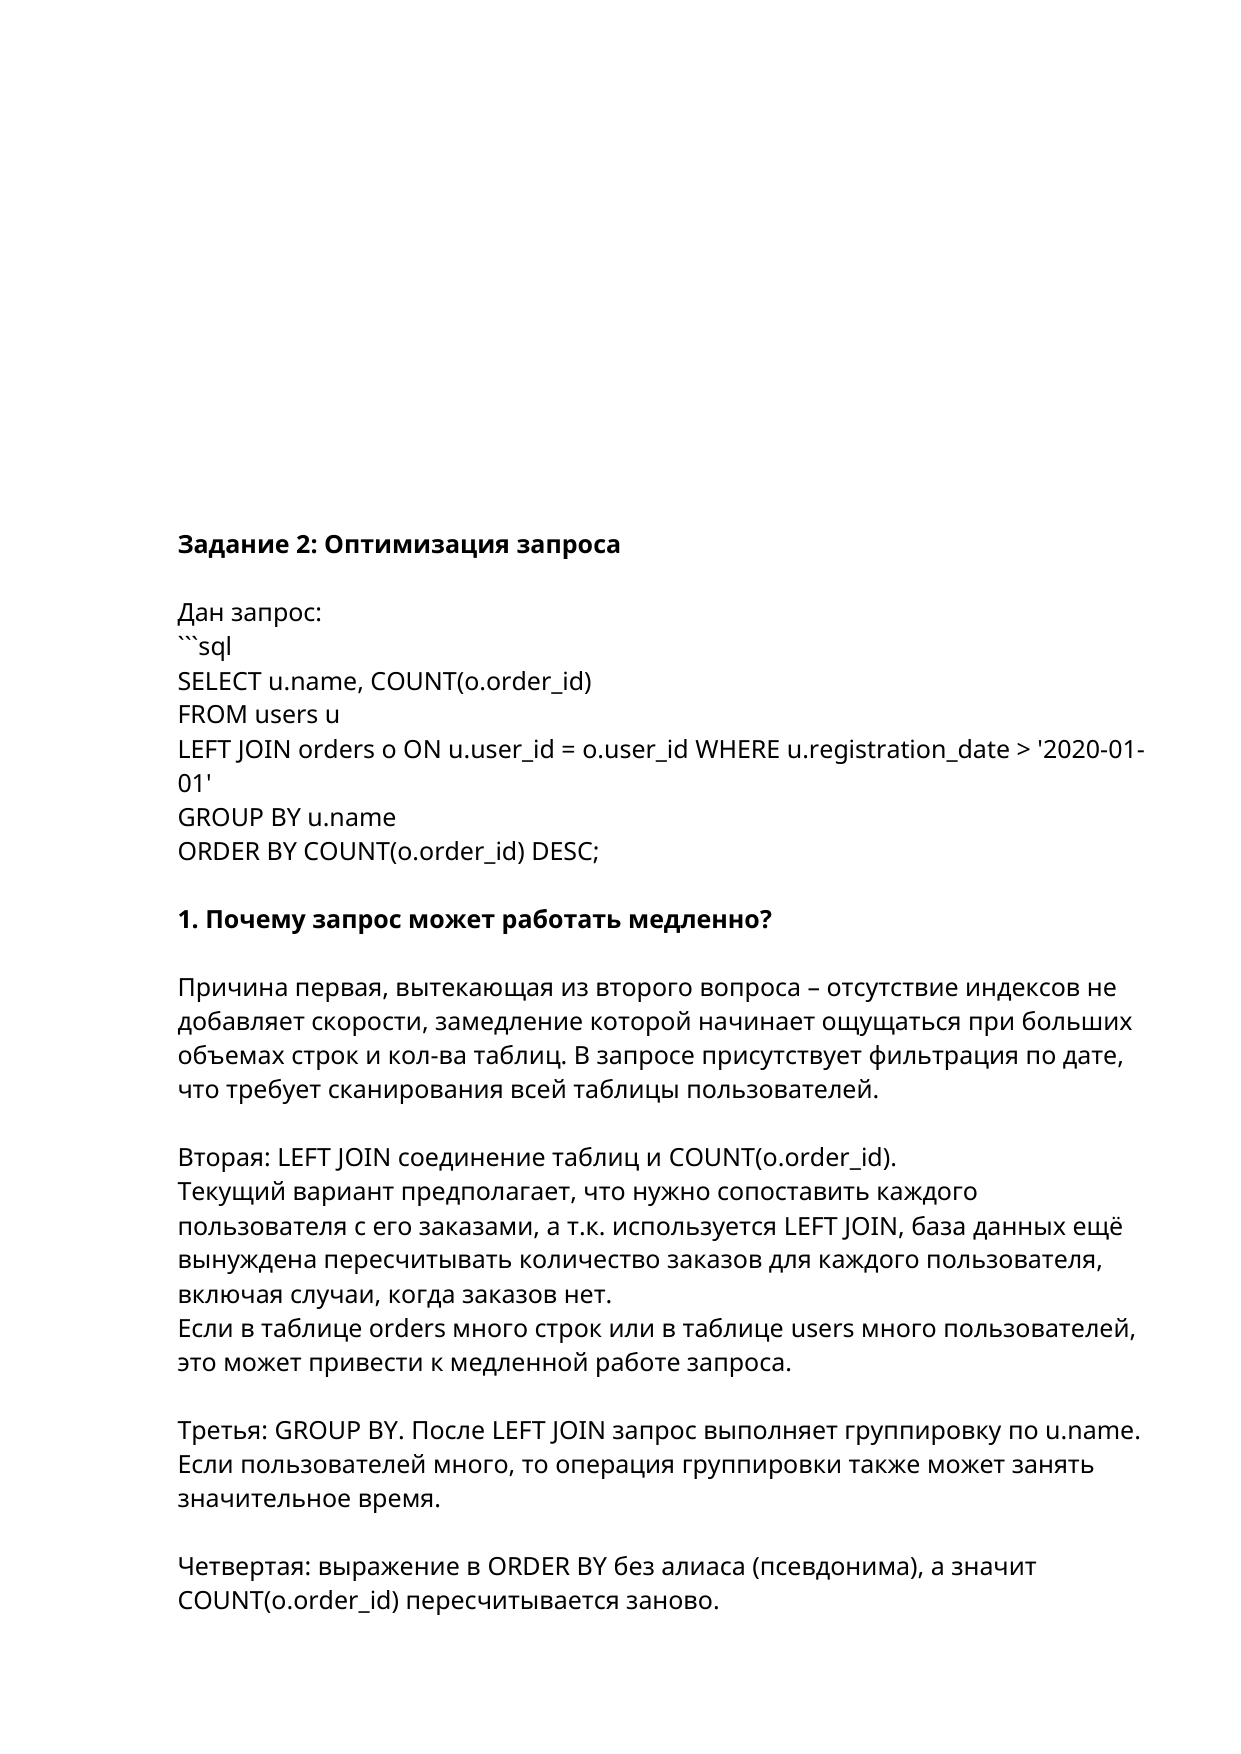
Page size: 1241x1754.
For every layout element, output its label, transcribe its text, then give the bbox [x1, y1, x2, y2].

text Задание 2: Оптимизация запроса [177, 527, 1152, 561]
text SELECT u.name, COUNT(o.order_id) [177, 663, 1152, 697]
text ORDER BY COUNT(o.order_id) DESC; [177, 833, 1152, 867]
text Вторая: LEFT JOIN соединение таблиц и COUNT(o.order_id). [177, 1140, 1152, 1174]
text Дан запрос: [177, 595, 1152, 629]
text Если в таблице orders много строк или в таблице users много пользователей, это может привести к медленной работе запроса. [177, 1310, 1152, 1378]
text FROM users u [177, 697, 1152, 731]
text Третья: GROUP BY. После LEFT JOIN запрос выполняет группировку по u.name. Если пользователей много, то операция группировки также может занять значительное время. [177, 1412, 1152, 1515]
text 1. Почему запрос может работать медленно? [177, 902, 1152, 936]
text Четвертая: выражение в ORDER BY без алиаса (псевдонима), а значит COUNT(o.order_id) пересчитывается заново. [177, 1549, 1152, 1617]
text GROUP BY u.name [177, 799, 1152, 833]
text Причина первая, вытекающая из второго вопроса – отсутствие индексов не добавляет скорости, замедление которой начинает ощущаться при больших объемах строк и кол-ва таблиц. В запросе присутствует фильтрация по дате, что требует сканирования всей таблицы пользователей. [177, 970, 1152, 1106]
text LEFT JOIN orders o ON u.user_id = o.user_id WHERE u.registration_date > '2020-01-01' [177, 731, 1152, 799]
text Текущий вариант предполагает, что нужно сопоставить каждого пользователя с его заказами, а т.к. используется LEFT JOIN, база данных ещё вынуждена пересчитывать количество заказов для каждого пользователя, включая случаи, когда заказов нет. [177, 1174, 1152, 1310]
text ```sql [177, 629, 1152, 663]
